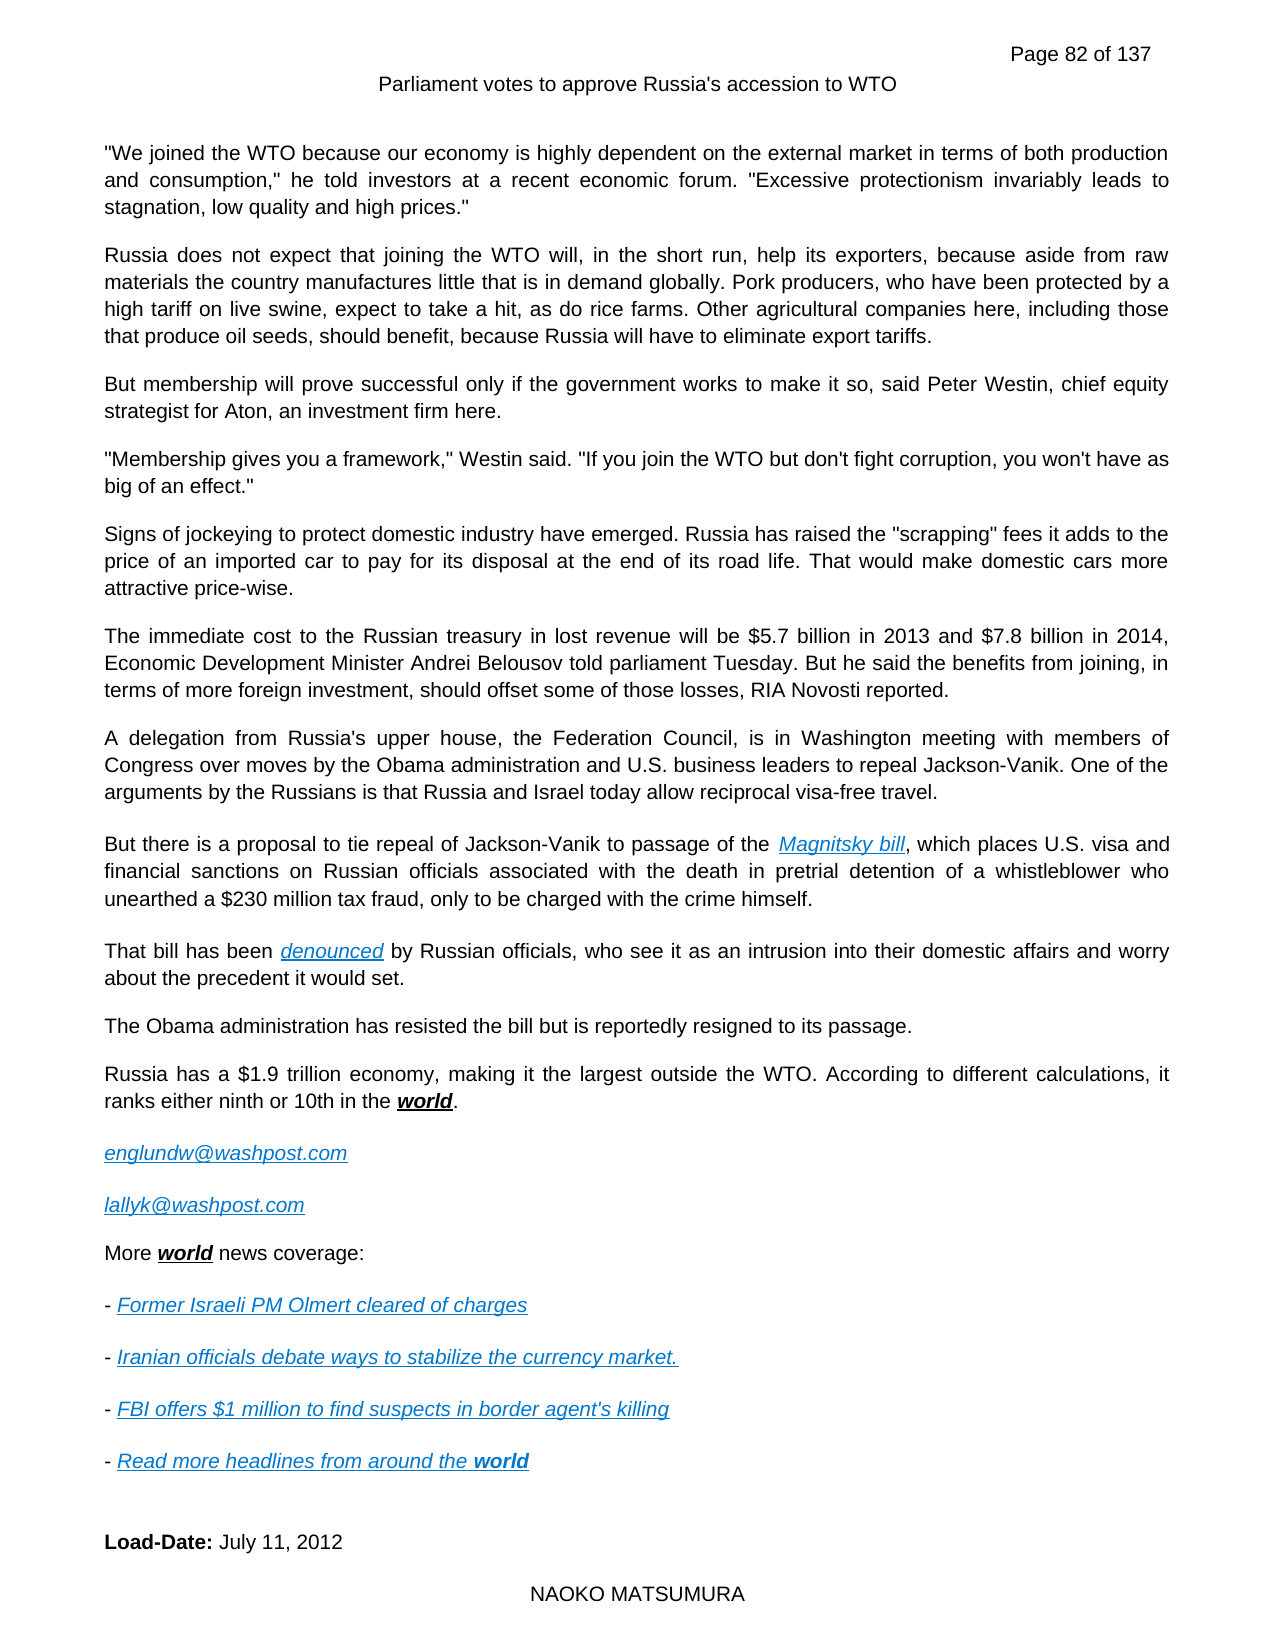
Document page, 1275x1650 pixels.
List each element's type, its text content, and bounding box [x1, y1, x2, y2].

text - FBI offers $1 million to find suspects in border agent's killing [104, 1394, 1171, 1421]
text lallyk@washpost.com [104, 1189, 1171, 1217]
text The immediate cost to the Russian treasury in lost revenue will be $5.7 billion in 2013 and $7.8 billion in 2014, Economic Development Minister Andrei Belousov told parliament Tuesday. But he said the benefits from joining, in terms of more foreign investment, should offset some of those losses, RIA Novosti reported. [104, 621, 1171, 702]
text But membership will prove successful only if the government works to make it so, said Peter Westin, chief equity strategist for Aton, an investment firm here. [104, 369, 1171, 423]
text Load-Date: July 11, 2012 [104, 1498, 1171, 1554]
text englundw@washpost.com [104, 1137, 1171, 1164]
text "We joined the WTO because our economy is highly dependent on the external market in terms of both production and consumption," he told investors at a recent economic forum. "Excessive protectionism invariably leads to stagnation, low quality and high prices." [104, 137, 1171, 219]
text - Iranian officials debate ways to stabilize the currency market. [104, 1342, 1171, 1369]
text - Former Israeli PM Olmert cleared of charges [104, 1289, 1171, 1317]
text More world news coverage: [104, 1237, 1171, 1264]
text Russia has a $1.9 trillion economy, making it the largest outside the WTO. According to different calculations, it ranks either ninth or 10th in the world. [104, 1058, 1171, 1112]
text A delegation from Russia's upper house, the Federation Council, is in Washington meeting with members of Congress over moves by the Obama administration and U.S. business leaders to repeal Jackson-Vanik. One of the arguments by the Russians is that Russia and Israel today allow reciprocal visa-free travel. [104, 723, 1171, 804]
text Signs of jockeying to protect domestic industry have emerged. Russia has raised the "scrapping" fees it adds to the price of an imported car to pay for its disposal at the end of its road life. That would make domestic cars more attractive price-wise. [104, 519, 1171, 600]
text Russia does not expect that joining the WTO will, in the short run, help its exporters, because aside from raw materials the country manufactures little that is in demand globally. Pork producers, who have been protected by a high tariff on live swine, expect to take a hit, as do rice farms. Other agricultural companies here, including those that produce oil seeds, should benefit, because Russia will have to eliminate export tariffs. [104, 239, 1171, 348]
text That bill has been denounced by Russian officials, who see it as an intrusion into their domestic affairs and worry about the precedent it would set. [104, 935, 1171, 989]
text - Read more headlines from around the world [104, 1446, 1171, 1473]
text "Membership gives you a framework," Westin said. "If you join the WTO but don't fight corruption, you won't have as big of an effect." [104, 444, 1171, 498]
text The Obama administration has resisted the bill but is reportedly resigned to its passage. [104, 1010, 1171, 1037]
text But there is a proposal to tie repeal of Jackson-Vanik to passage of the Magnitsky bill, which places U.S. visa and financial sanctions on Russian officials associated with the death in pretrial detention of a whistleblower who unearthed a $230 million tax fraud, only to be charged with the crime himself. [104, 829, 1171, 910]
